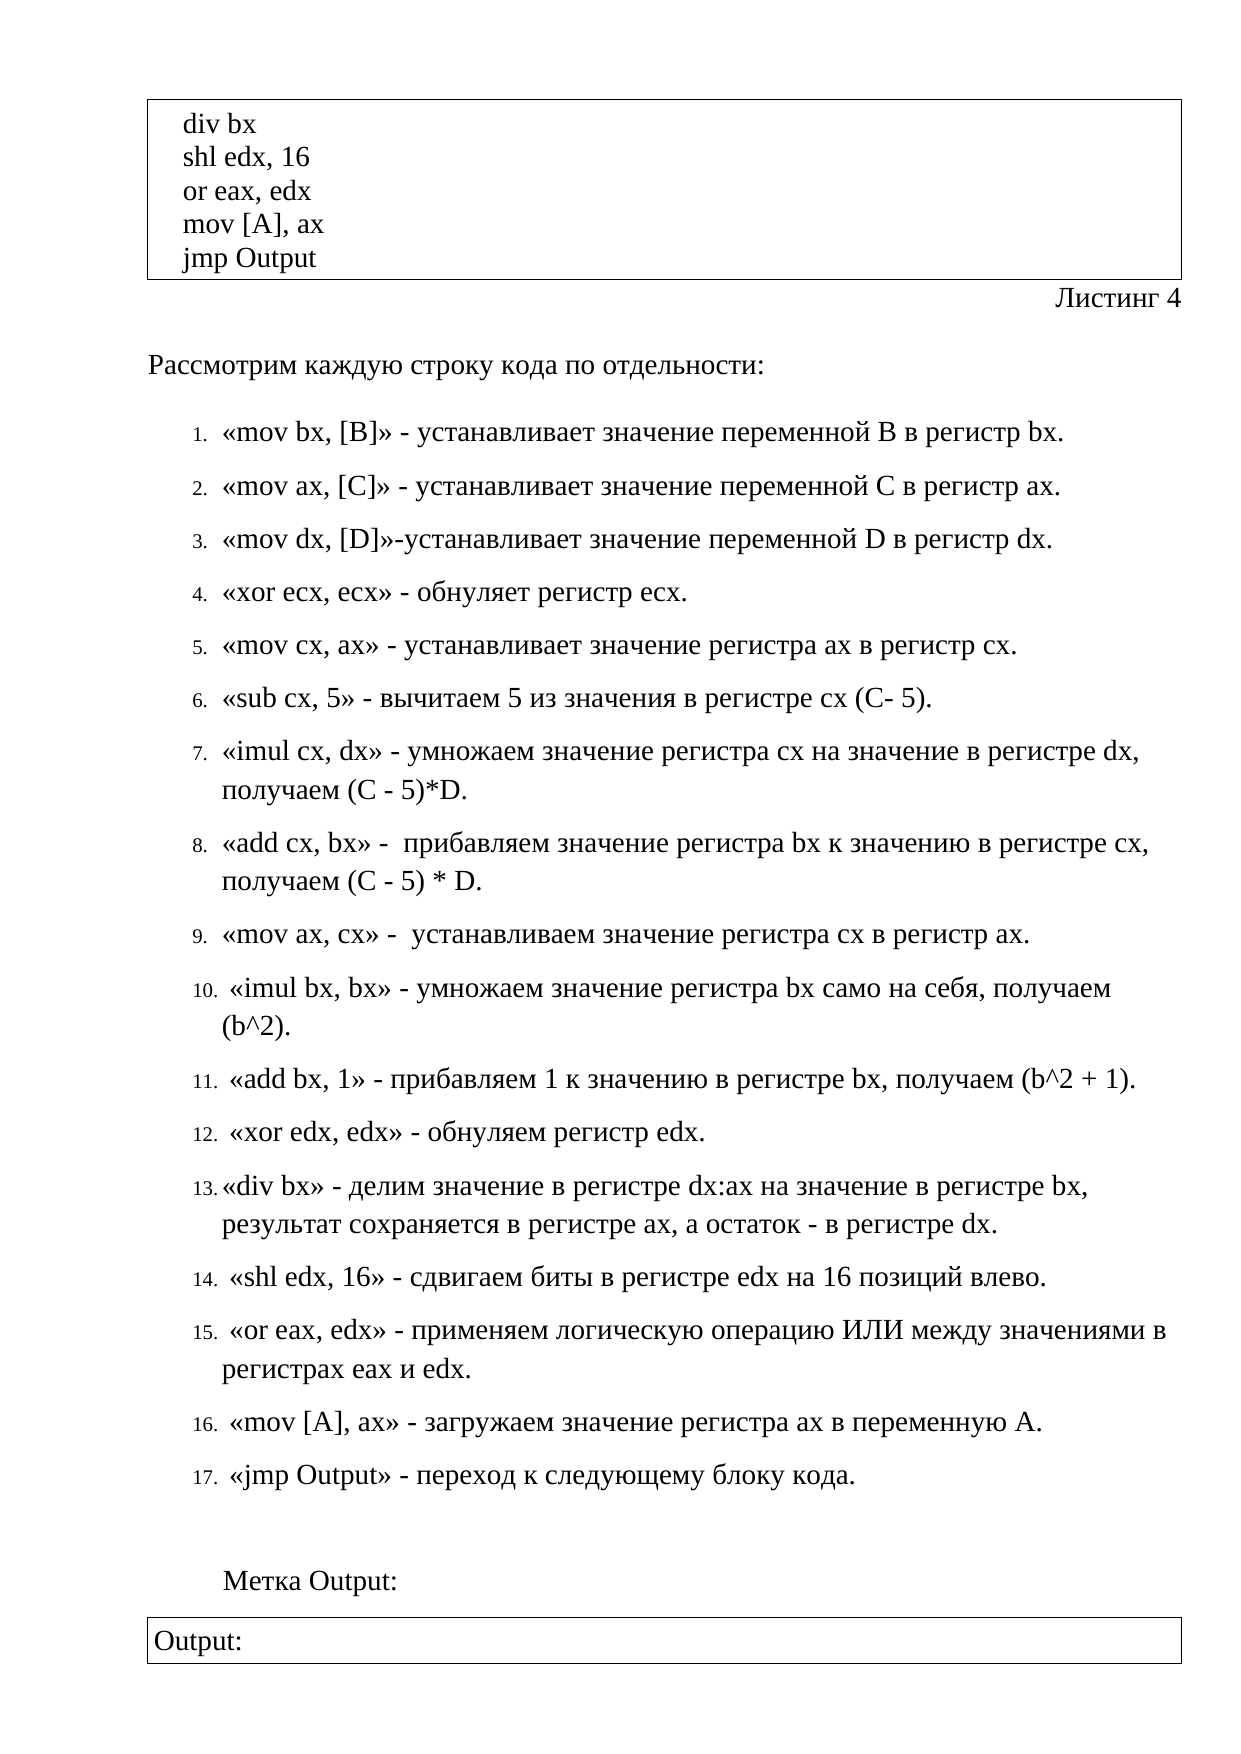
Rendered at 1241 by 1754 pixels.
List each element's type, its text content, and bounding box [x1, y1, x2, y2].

list «mov [A], ax» - загружаем значение регистра ax в переменную A. [192, 1404, 1181, 1438]
list «mov bx, [B]» - устанавливает значение переменной B в регистр bx. [192, 414, 1181, 448]
list «xor edx, edx» - обнуляем регистр edx. [192, 1114, 1181, 1148]
list «div bx» - делим значение в регистре dx:ax на значение в регистре bx, результат сохраняется в регистре ax, а остаток - в регистре dx. [192, 1168, 1181, 1240]
list Метка Output: [148, 1563, 1181, 1597]
list «shl edx, 16» - сдвигаем биты в регистре edx на 16 позиций влево. [192, 1259, 1181, 1293]
list «xor ecx, ecx» - обнуляет регистр ecx. [192, 574, 1181, 607]
list «sub cx, 5» - вычитаем 5 из значения в регистре cx (С- 5). [192, 680, 1181, 714]
list «add cx, bx» - прибавляем значение регистра bx к значению в регистре cx, получаем (C - 5) * D. [192, 825, 1181, 897]
list «imul cx, dx» - умножаем значение регистра cx на значение в регистре dx, получаем (С - 5)*D. [192, 733, 1181, 805]
list «mov dx, [D]»-устанавливает значение переменной D в регистр dx. [192, 521, 1181, 554]
list «or eax, edx» - применяем логическую операцию ИЛИ между значениями в регистрах eax и edx. [192, 1312, 1181, 1384]
list «imul bx, bx» - умножаем значение регистра bx само на себя, получаем (b^2). [192, 970, 1181, 1042]
list «add bx, 1» - прибавляем 1 к значению в регистре bx, получаем (b^2 + 1). [192, 1061, 1181, 1095]
text Листинг 4 [148, 280, 1181, 314]
list «mov cx, ax» - устанавливает значение регистра ax в регистр cx. [192, 627, 1181, 661]
list «mov ax, [C]» - устанавливает значение переменной C в регистр ax. [192, 468, 1181, 501]
list «mov ax, cx» - устанавливаем значение регистра cx в регистр ax. [192, 917, 1181, 950]
list «jmp Output» - переход к следующему блоку кода. [192, 1457, 1181, 1491]
text Рассмотрим каждую строку кода по отдельности: [148, 347, 1181, 381]
